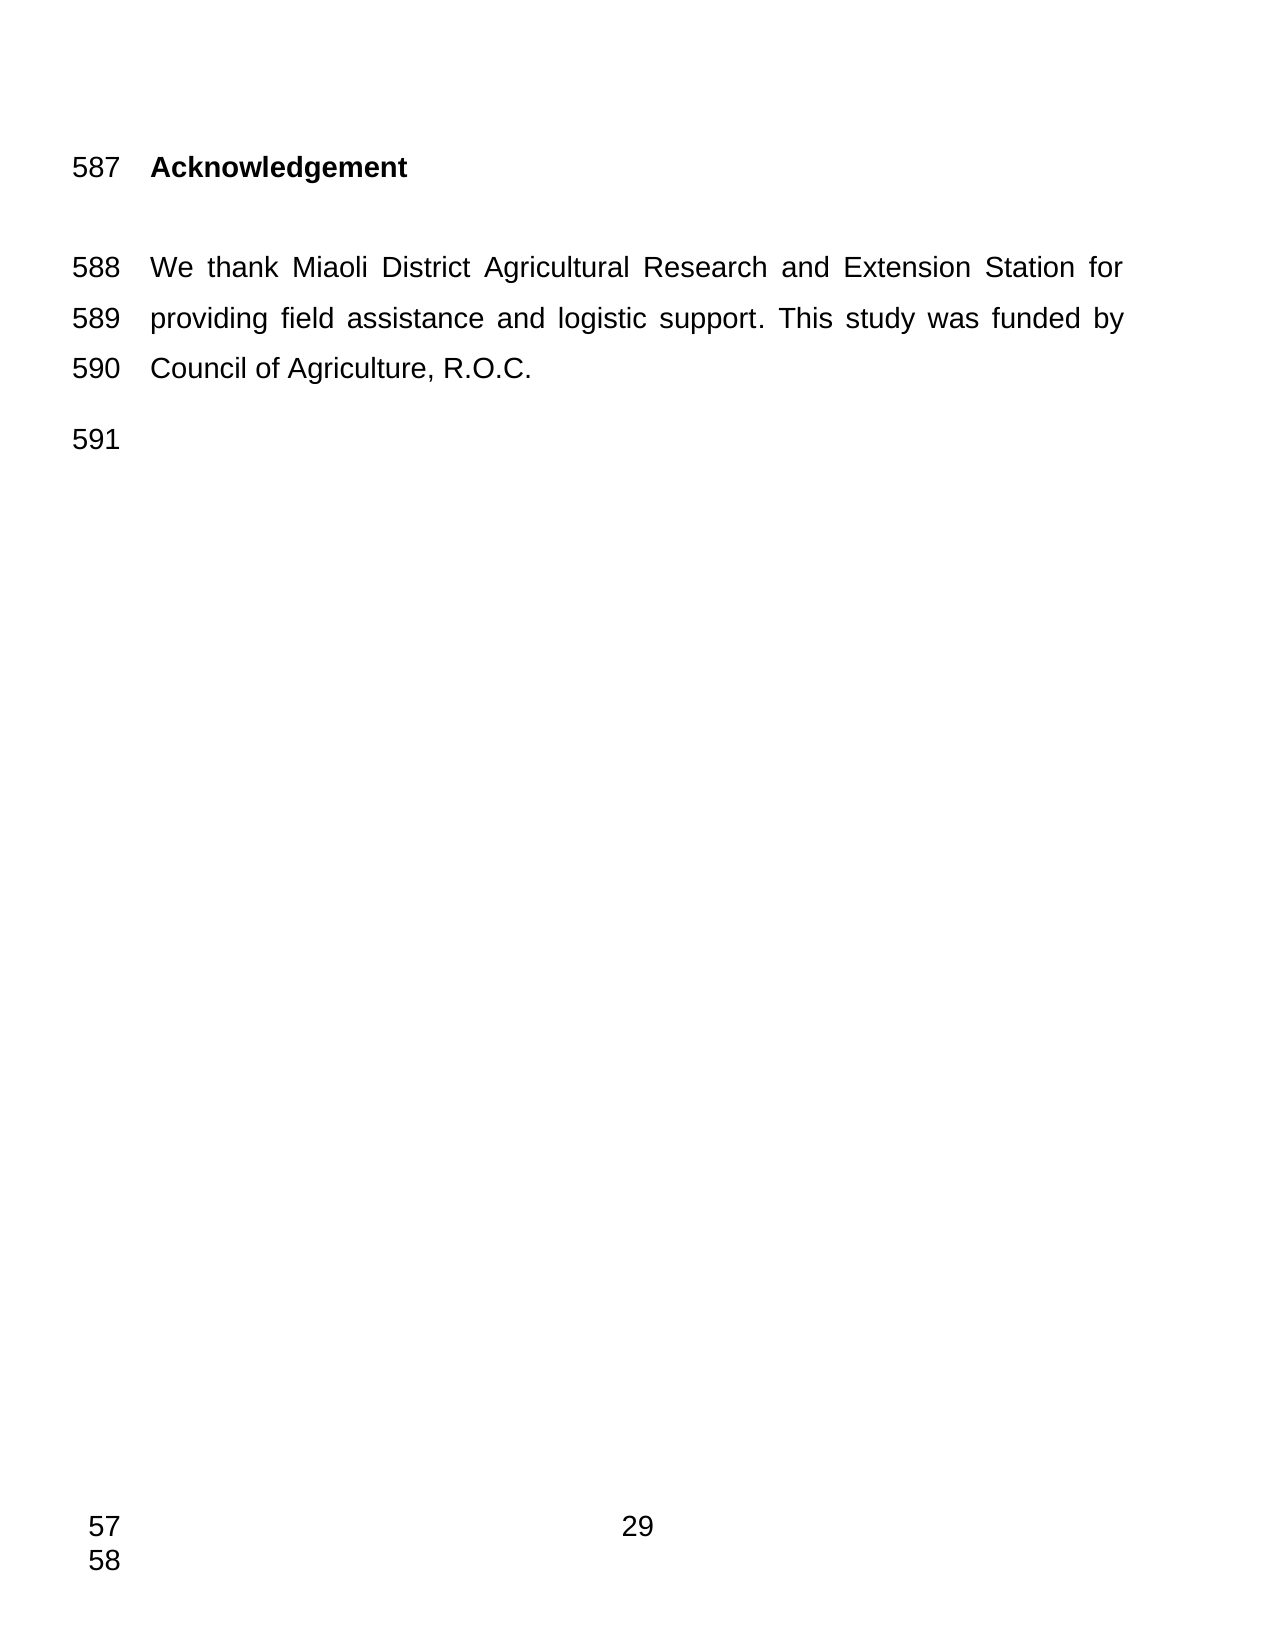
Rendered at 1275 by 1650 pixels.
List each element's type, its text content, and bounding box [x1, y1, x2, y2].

text Acknowledgement [150, 150, 1125, 183]
text We thank Miaoli District Agricultural Research and Extension Station for providing field assistance and logistic support. This study was funded by Council of Agriculture, R.O.C. [150, 250, 1125, 384]
